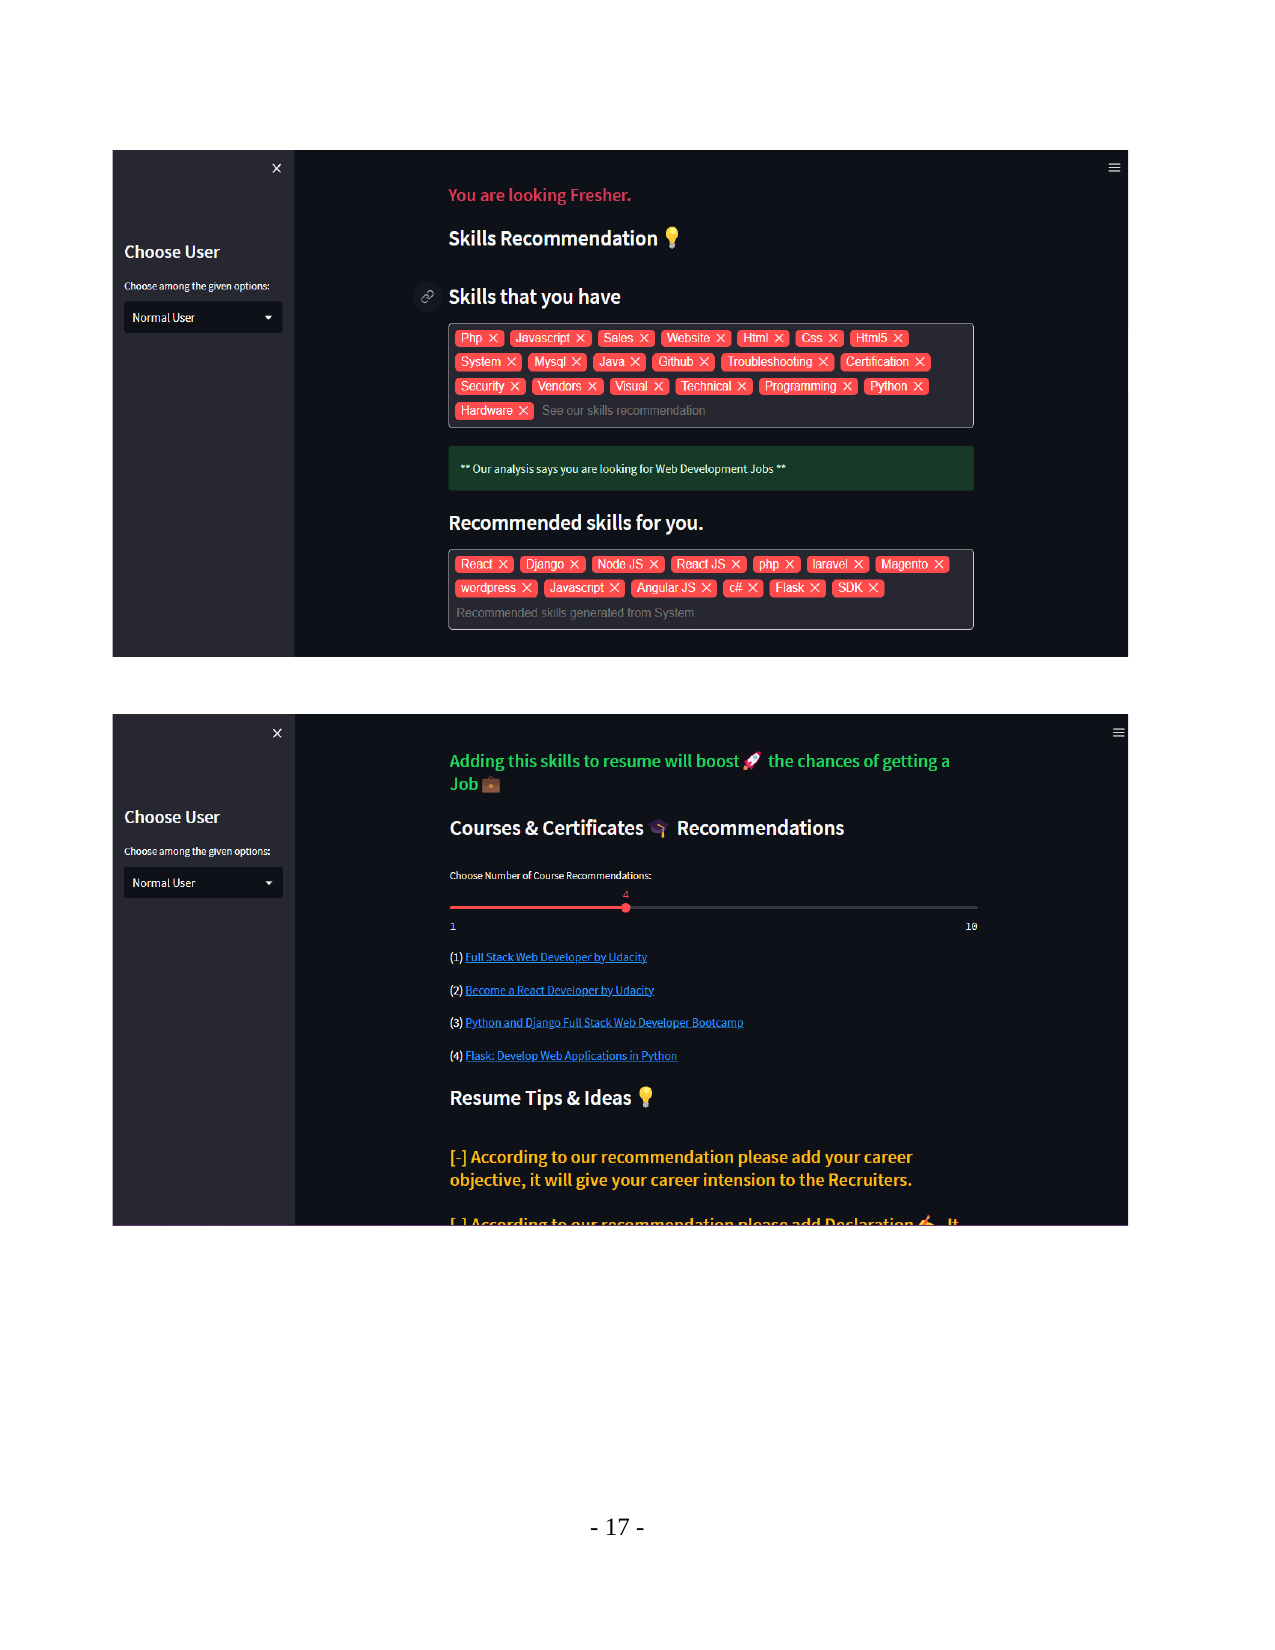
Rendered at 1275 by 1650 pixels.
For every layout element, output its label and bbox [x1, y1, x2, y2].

picture [112, 150, 1129, 657]
picture [112, 714, 1129, 1226]
